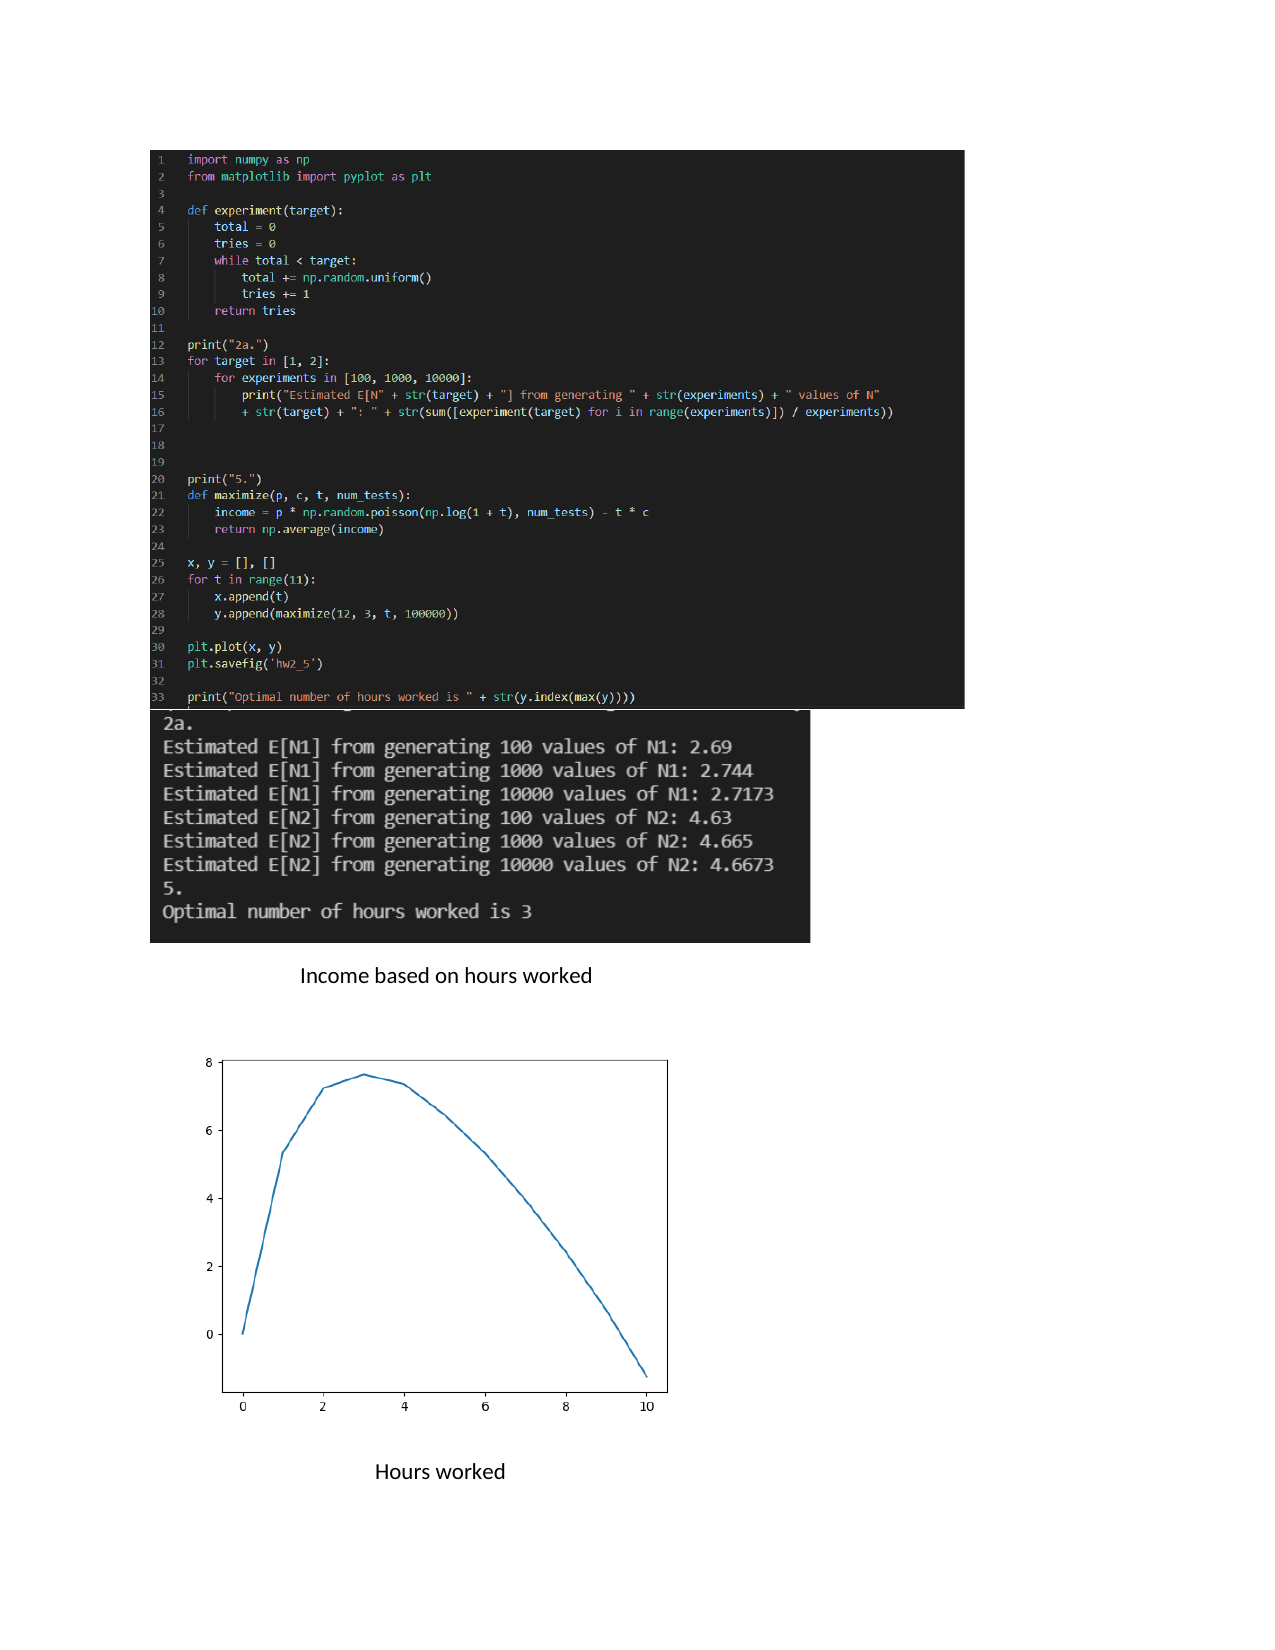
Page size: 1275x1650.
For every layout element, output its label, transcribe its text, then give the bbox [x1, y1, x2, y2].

picture [150, 1007, 724, 1439]
text Income based on hours worked [150, 961, 1125, 989]
text Hours worked [150, 1457, 1125, 1485]
picture [150, 710, 811, 943]
picture [150, 150, 965, 709]
